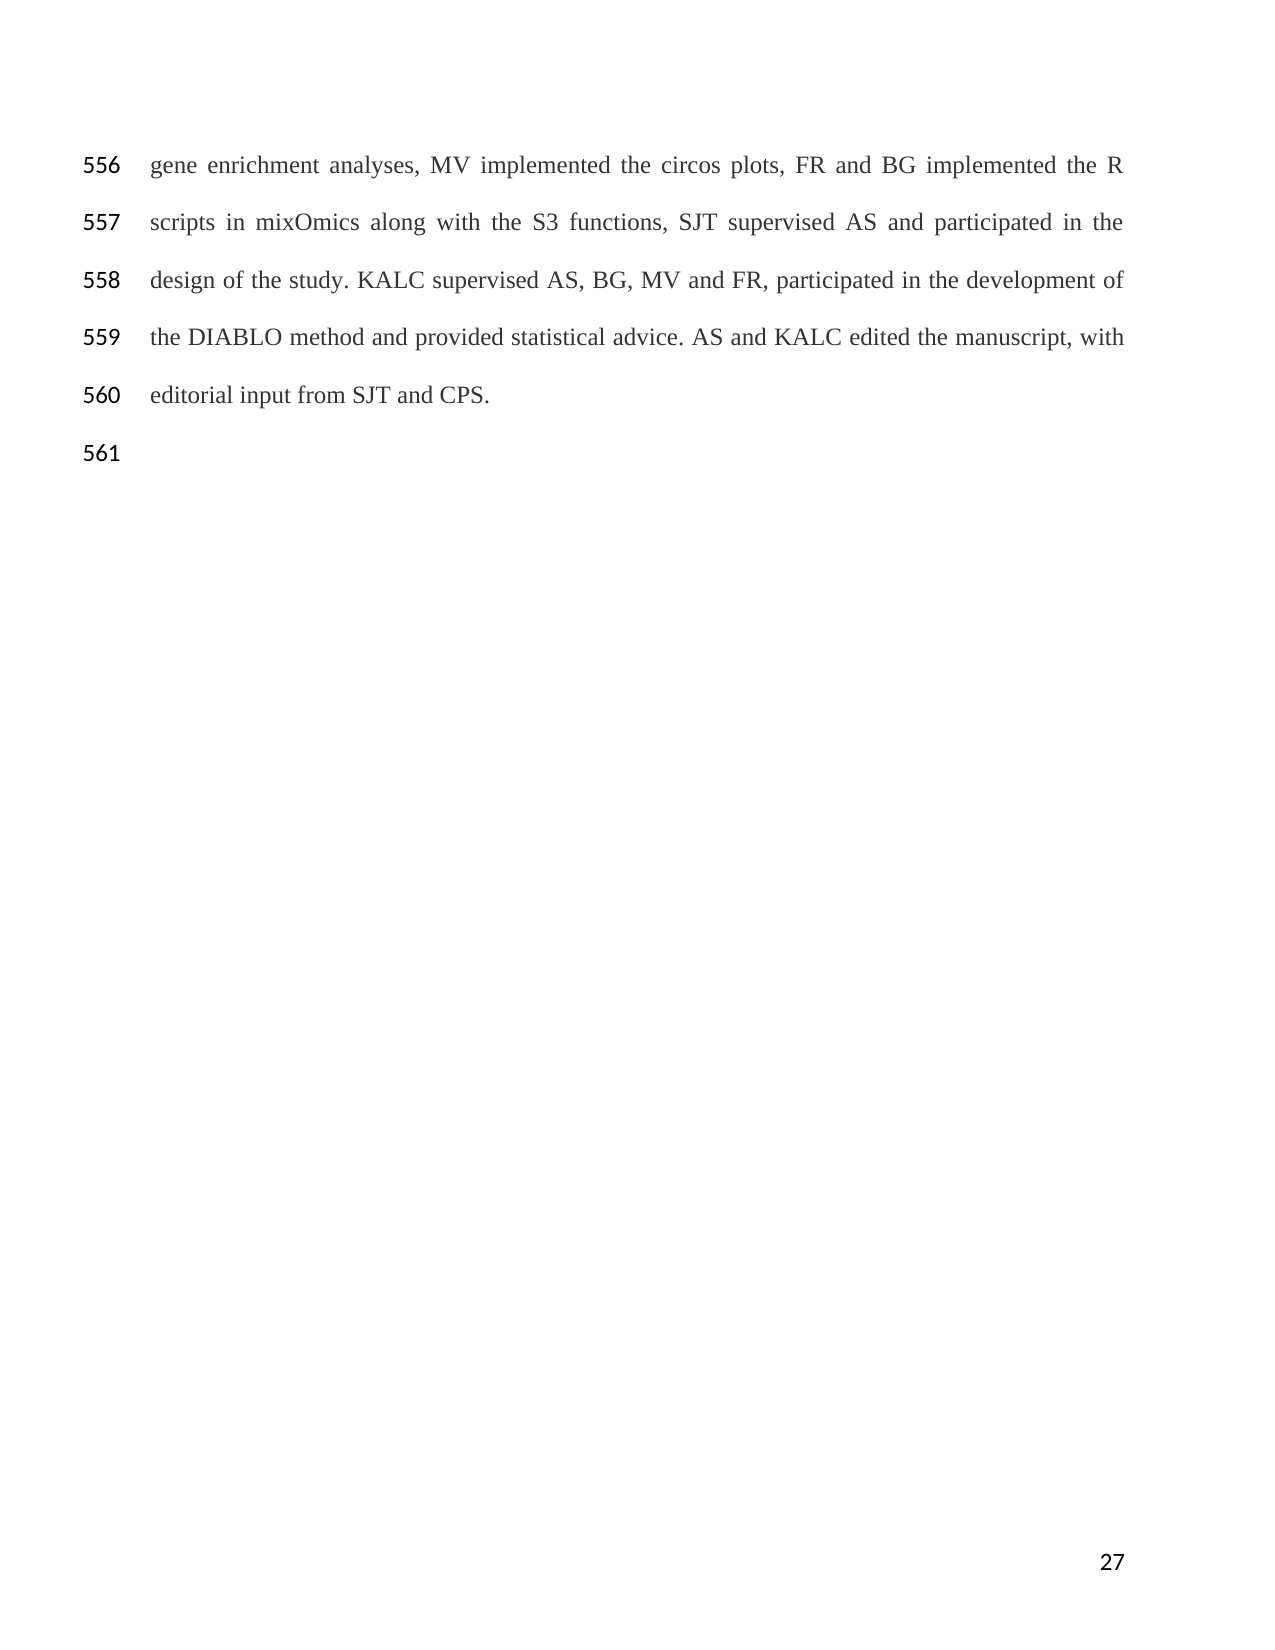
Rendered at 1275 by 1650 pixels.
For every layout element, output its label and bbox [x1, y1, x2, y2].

list [112, 150, 1125, 409]
